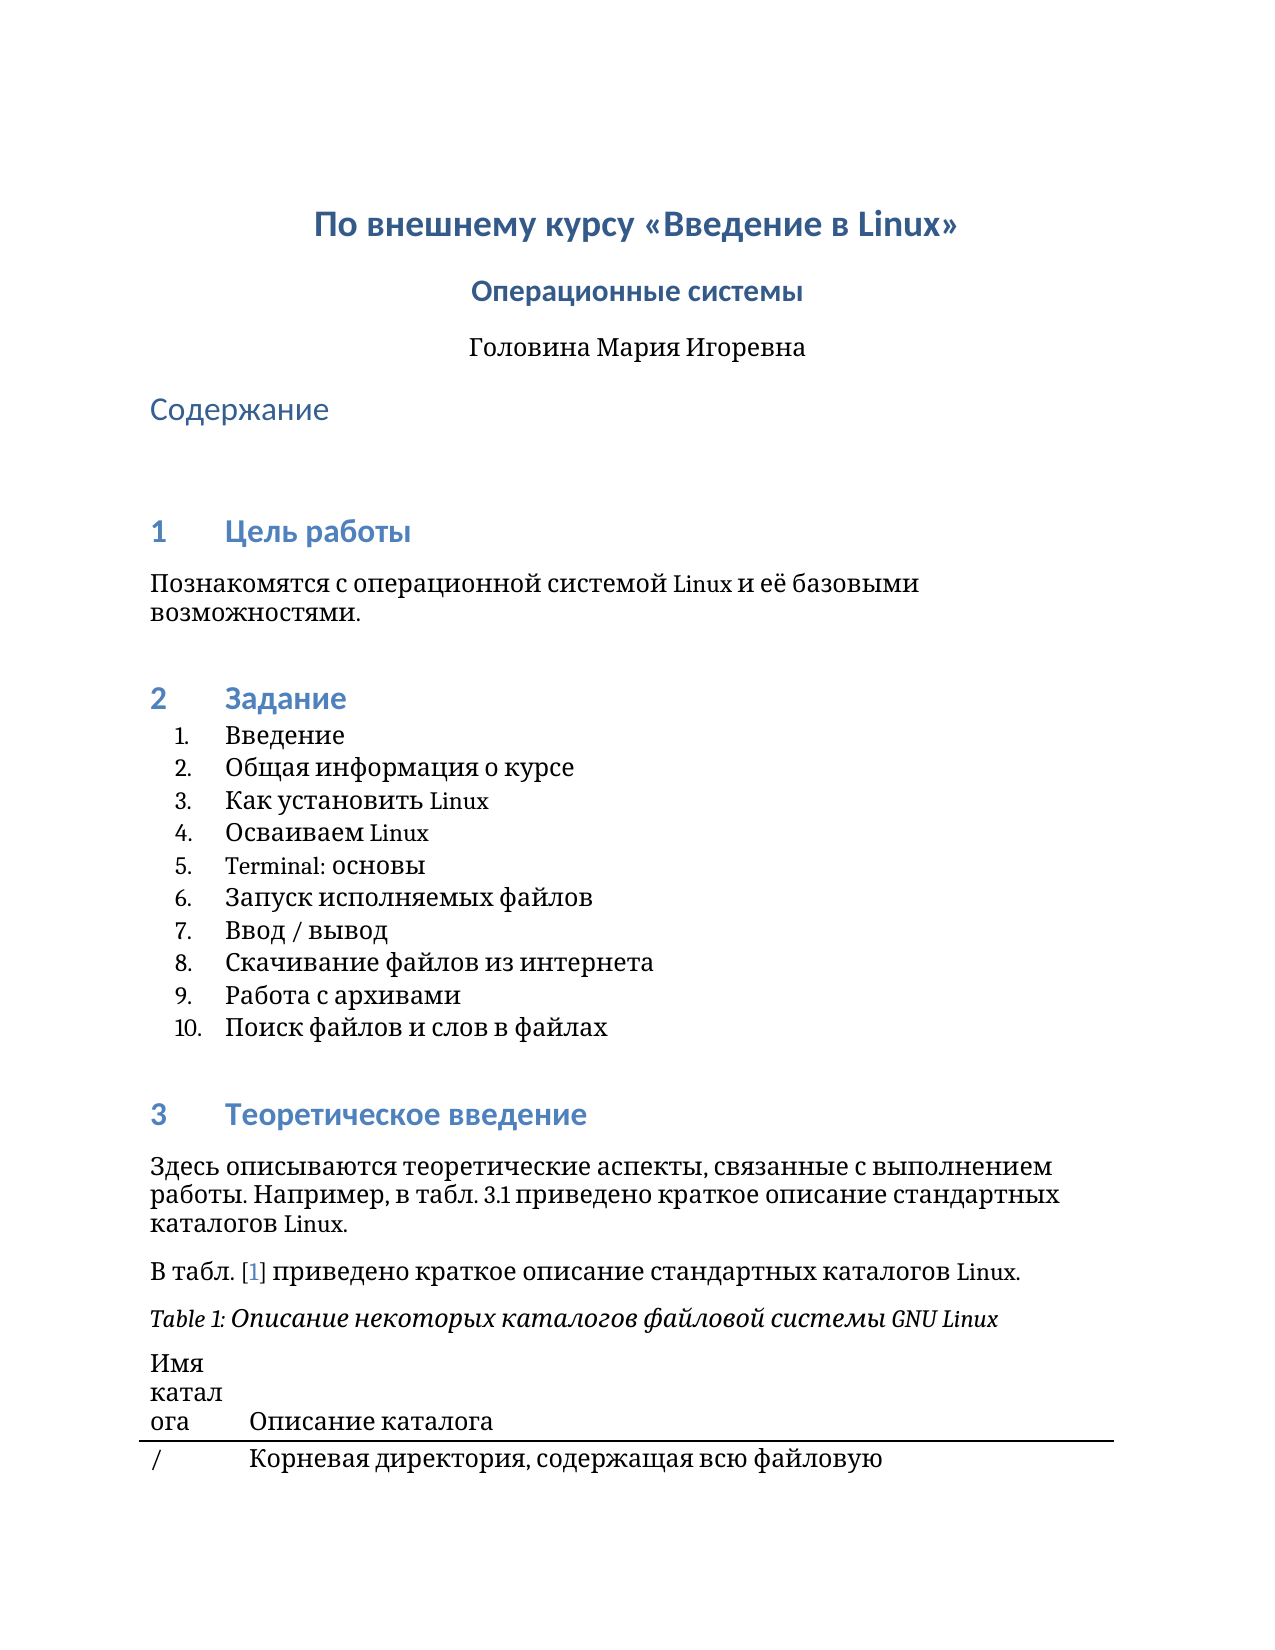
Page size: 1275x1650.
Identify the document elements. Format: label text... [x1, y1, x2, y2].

subtitle 2 Задание [150, 677, 1125, 718]
list Скачивание файлов из интернета [175, 949, 1125, 978]
list Ввод / вывод [175, 917, 1125, 946]
subtitle Операционные системы [150, 271, 1125, 309]
subtitle 3 Теоретическое введение [150, 1093, 1125, 1134]
list Осваиваем Linux [175, 819, 1125, 848]
list Как установить Linux [175, 787, 1125, 816]
list Общая информация о курсе [175, 754, 1125, 783]
text Познакомятся с операционной системой Linux и её базовыми возможностями. [150, 570, 1125, 627]
list Запуск исполняемых файлов [175, 884, 1125, 913]
text В табл. [1] приведено краткое описание стандартных каталогов Linux. [150, 1258, 1125, 1286]
text Table 1: Описание некоторых каталогов файловой системы GNU Linux [150, 1305, 1125, 1334]
title По внешнему курсу «Введение в Linux» [150, 200, 1125, 246]
subtitle 1 Цель работы [150, 510, 1125, 551]
list Работа с архивами [175, 982, 1125, 1011]
list Поиск файлов и слов в файлах [175, 1014, 1125, 1043]
table_header Описание каталога [238, 1346, 1114, 1440]
text Здесь описываются теоретические аспекты, связанные с выполнением работы. Например, в табл. 3.1 приведено краткое описание стандартных каталогов Linux. [150, 1153, 1125, 1239]
list Terminal: основы [175, 852, 1125, 881]
text Головина Мария Игоревна [150, 334, 1125, 363]
table_cell / [139, 1442, 238, 1478]
table_cell Корневая директория, содержащая всю файловую [238, 1442, 1114, 1478]
table_header Имя каталога [139, 1346, 238, 1440]
list Введение [175, 722, 1125, 751]
